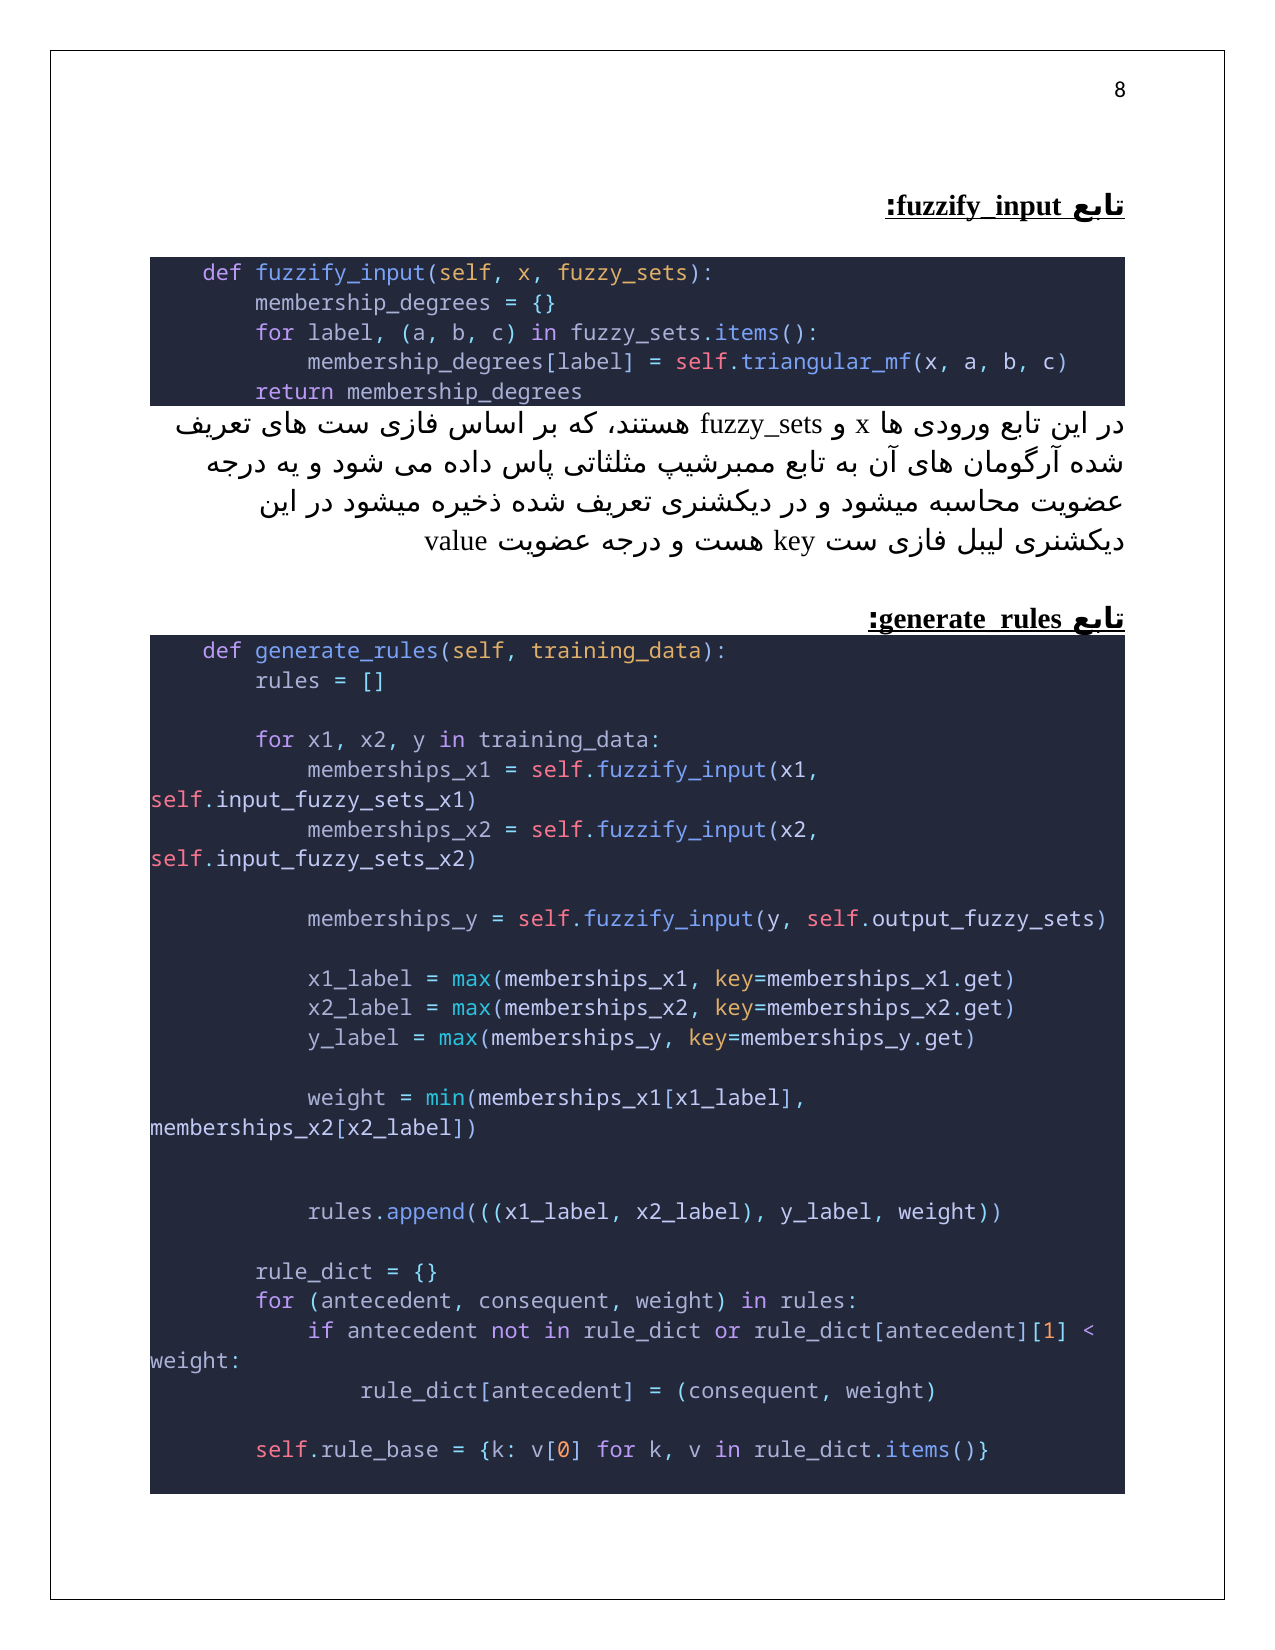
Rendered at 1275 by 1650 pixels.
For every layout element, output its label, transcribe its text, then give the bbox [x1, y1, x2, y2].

text memberships_x2 = self.fuzzify_input(x2, self.input_fuzzy_sets_x2) [150, 814, 1125, 873]
text def fuzzify_input(self, x, fuzzy_sets): [150, 257, 1125, 287]
text y_label = max(memberships_y, key=memberships_y.get) [150, 1022, 1125, 1052]
text if antecedent not in rule_dict or rule_dict[antecedent][1] < weight: [150, 1315, 1125, 1375]
text def generate_rules(self, training_data): [150, 635, 1125, 665]
text rule_dict[antecedent] = (consequent, weight) [150, 1375, 1125, 1405]
text membership_degrees = {} [150, 287, 1125, 316]
text membership_degrees[label] = self.triangular_mf(x, a, b, c) [150, 346, 1125, 376]
text self.rule_base = {k: v[0] for k, v in rule_dict.items()} [150, 1434, 1125, 1464]
text rules.append(((x1_label, x2_label), y_label, weight)) [150, 1196, 1125, 1226]
text تابع fuzzify_input: [150, 188, 1125, 223]
text for x1, x2, y in training_data: [150, 724, 1125, 754]
text rules = [] [150, 665, 1125, 694]
text x1_label = max(memberships_x1, key=memberships_x1.get) [150, 963, 1125, 992]
text در این تابع ورودی ها x و fuzzy_sets هستند، که بر اساس فازی ست های تعریف شده آرگومان های آن به تابع ممبرشیپ مثلثاتی پاس داده می شود و یه درجه عضویت محاسبه میشود و در دیکشنری تعریف شده ذخیره میشود در این دیکشنری لیبل فازی ست key هست و درجه عضویت value [150, 406, 1125, 557]
text return membership_degrees [150, 376, 1125, 406]
text memberships_y = self.fuzzify_input(y, self.output_fuzzy_sets) [150, 903, 1125, 933]
text تابع generate_rules: [150, 601, 1125, 635]
text rule_dict = {} [150, 1256, 1125, 1286]
text for (antecedent, consequent, weight) in rules: [150, 1286, 1125, 1315]
text weight = min(memberships_x1[x1_label], memberships_x2[x2_label]) [150, 1082, 1125, 1141]
text memberships_x1 = self.fuzzify_input(x1, self.input_fuzzy_sets_x1) [150, 754, 1125, 814]
text x2_label = max(memberships_x2, key=memberships_x2.get) [150, 992, 1125, 1022]
text for label, (a, b, c) in fuzzy_sets.items(): [150, 316, 1125, 346]
